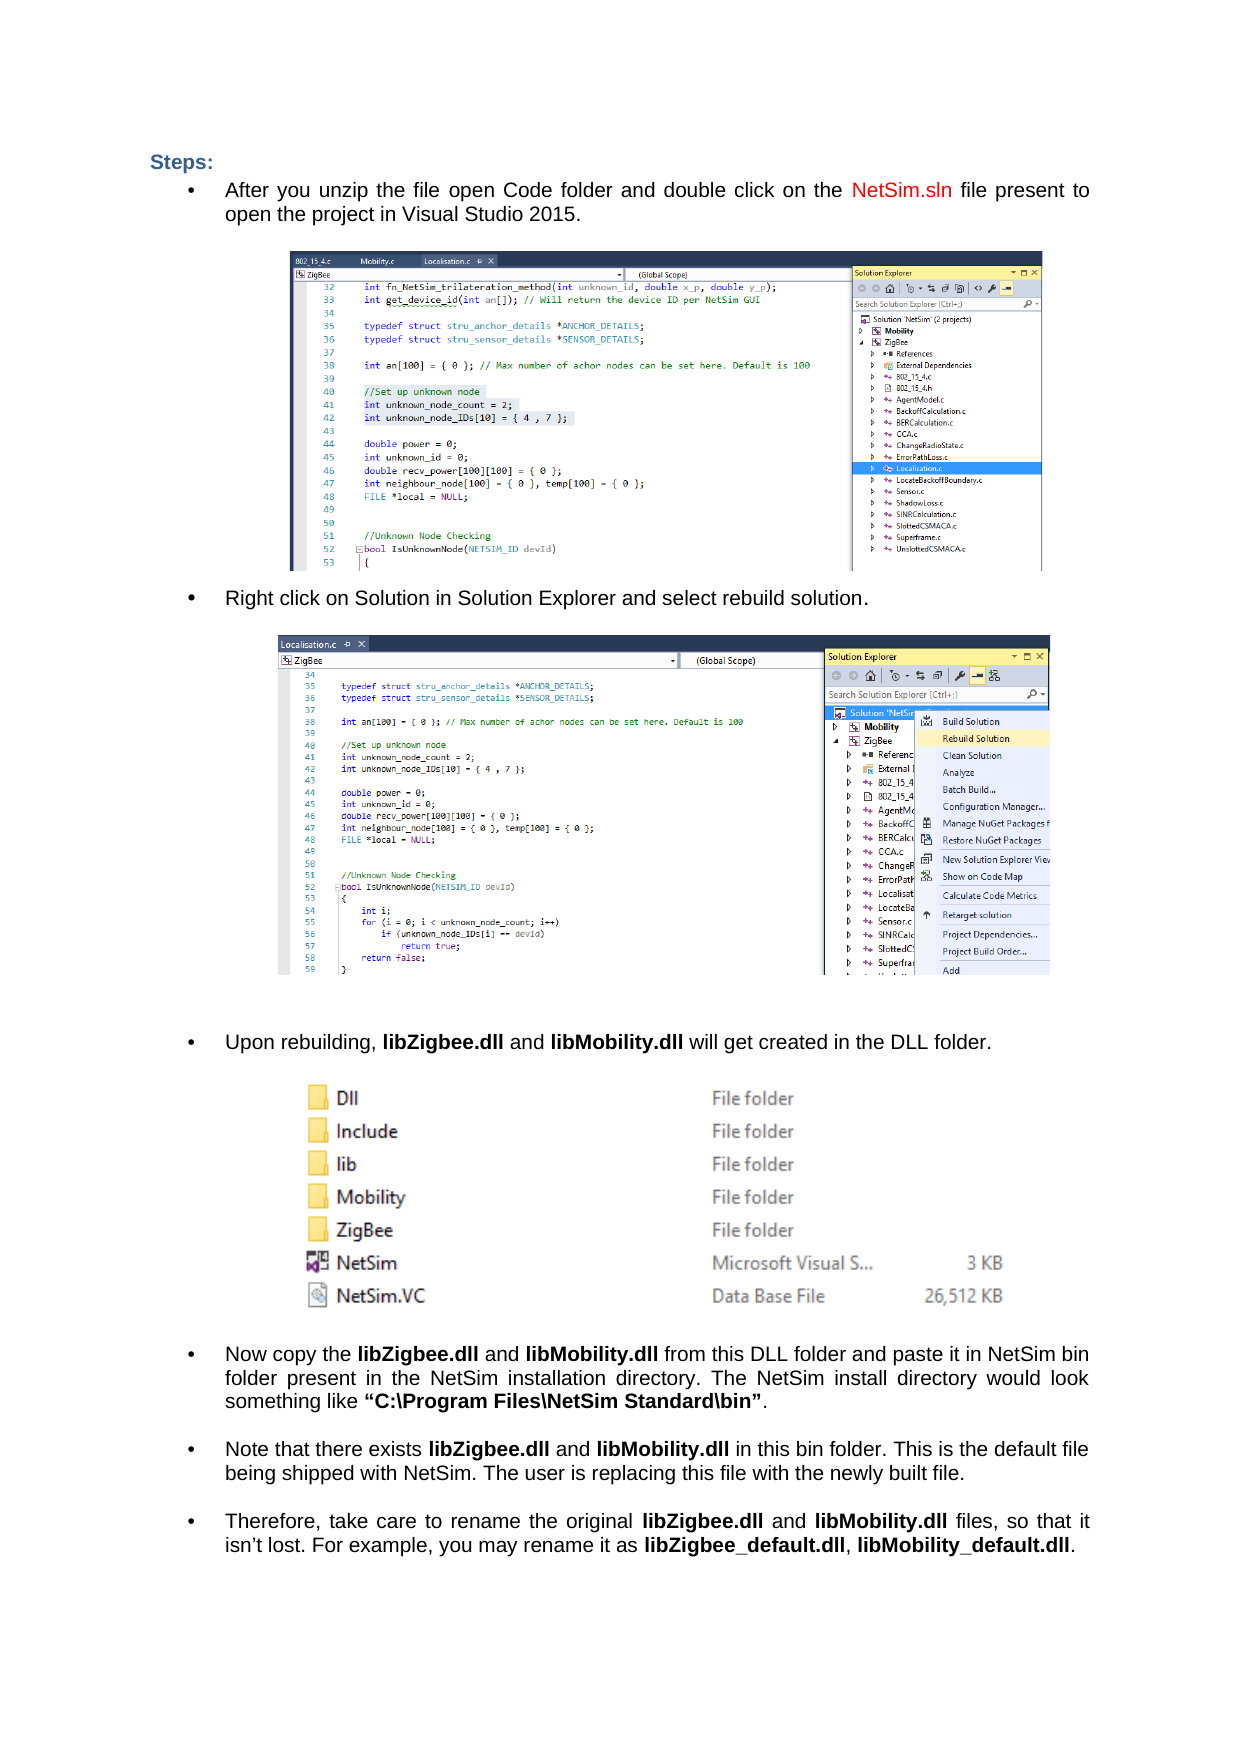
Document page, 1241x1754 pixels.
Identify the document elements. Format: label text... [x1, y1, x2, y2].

text Steps: [150, 150, 1090, 174]
list Upon rebuilding, libZigbee.dll and libMobility.dll will get created in the DLL folder. [187, 1030, 1090, 1054]
picture [296, 1078, 1022, 1328]
list Now copy the libZigbee.dll and libMobility.dll from this DLL folder and paste it in NetSim bin folder present in the NetSim installation directory. The NetSim install directory would look something like “C:\Program Files\NetSim Standard\bin”. [187, 1341, 1090, 1413]
list Therefore, take care to rename the original libZigbee.dll and libMobility.dll files, so that it isn’t lost. For example, you may rename it as libZigbee_default.dll, libMobility_default.dll. [187, 1509, 1090, 1557]
picture [289, 251, 1043, 571]
list Right click on Solution in Solution Explorer and select rebuild solution. [187, 584, 1090, 611]
list After you unzip the file open Code folder and double click on the NetSim.sln file present to open the project in Visual Studio 2015. [187, 177, 1090, 225]
list Note that there exists libZigbee.dll and libMobility.dll in this bin folder. This is the default file being shipped with NetSim. The user is replacing this file with the newly built file. [187, 1437, 1090, 1485]
picture [278, 635, 1050, 975]
